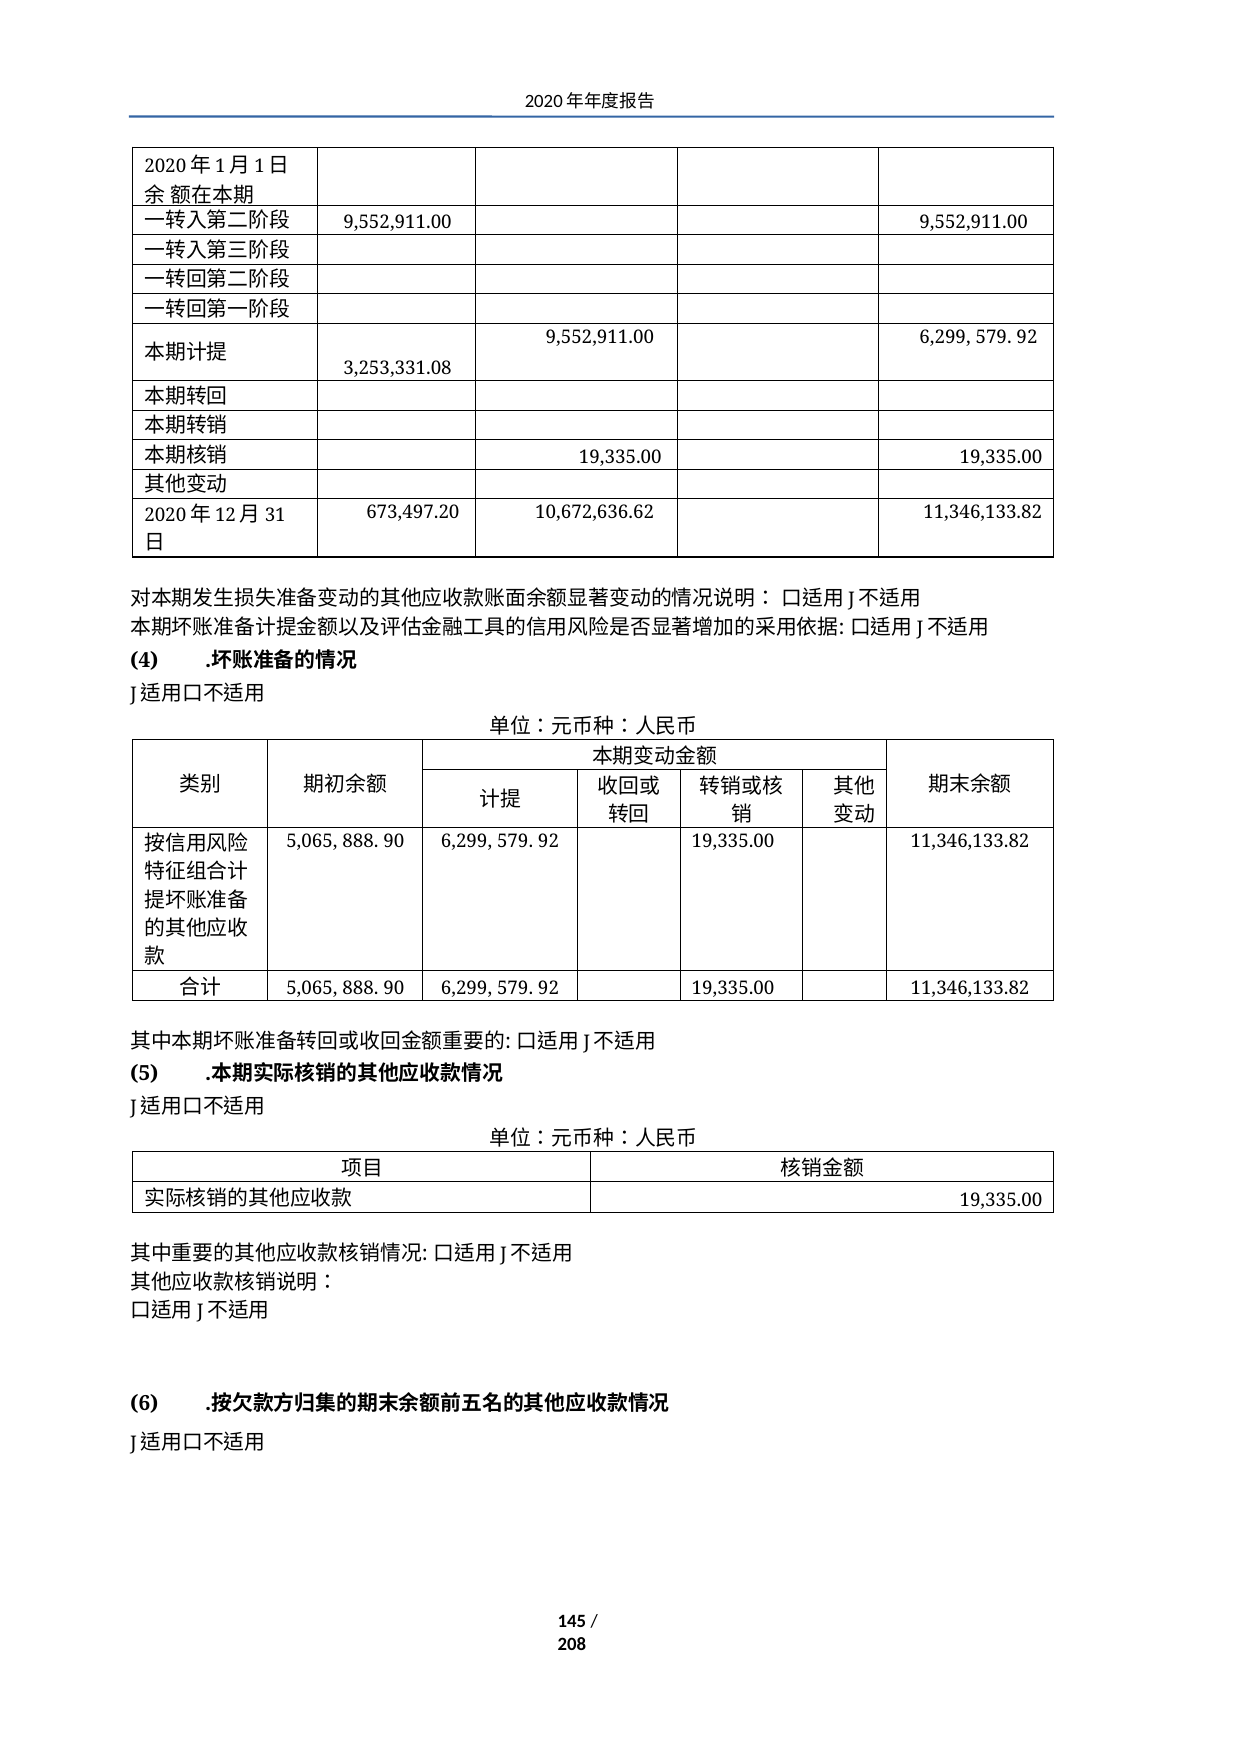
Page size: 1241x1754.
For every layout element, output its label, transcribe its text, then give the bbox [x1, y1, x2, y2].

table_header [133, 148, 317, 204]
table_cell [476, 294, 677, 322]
text 其中本期坏账准备转回或收回金额重要的: 口适用J不适用 [130, 1026, 1056, 1054]
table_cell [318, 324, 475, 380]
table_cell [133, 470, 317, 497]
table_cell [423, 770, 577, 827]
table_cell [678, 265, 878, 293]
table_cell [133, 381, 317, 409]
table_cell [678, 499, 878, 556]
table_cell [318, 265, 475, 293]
list .本期实际核销的其他应收款情况 [130, 1058, 1056, 1086]
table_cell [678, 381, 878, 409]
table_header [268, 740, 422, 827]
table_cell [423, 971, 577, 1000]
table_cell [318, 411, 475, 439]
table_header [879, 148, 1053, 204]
list .坏账准备的情况 [130, 644, 1056, 673]
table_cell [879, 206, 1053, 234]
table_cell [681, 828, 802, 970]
text J适用口不适用 [130, 678, 1056, 707]
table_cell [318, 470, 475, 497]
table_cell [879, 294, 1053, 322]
text 单位：元币种：人民币 [130, 1123, 1056, 1151]
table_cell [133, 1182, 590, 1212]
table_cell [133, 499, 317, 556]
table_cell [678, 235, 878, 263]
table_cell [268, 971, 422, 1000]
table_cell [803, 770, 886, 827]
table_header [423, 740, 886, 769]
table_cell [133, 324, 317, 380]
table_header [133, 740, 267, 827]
text 单位：元币种：人民币 [130, 711, 1056, 739]
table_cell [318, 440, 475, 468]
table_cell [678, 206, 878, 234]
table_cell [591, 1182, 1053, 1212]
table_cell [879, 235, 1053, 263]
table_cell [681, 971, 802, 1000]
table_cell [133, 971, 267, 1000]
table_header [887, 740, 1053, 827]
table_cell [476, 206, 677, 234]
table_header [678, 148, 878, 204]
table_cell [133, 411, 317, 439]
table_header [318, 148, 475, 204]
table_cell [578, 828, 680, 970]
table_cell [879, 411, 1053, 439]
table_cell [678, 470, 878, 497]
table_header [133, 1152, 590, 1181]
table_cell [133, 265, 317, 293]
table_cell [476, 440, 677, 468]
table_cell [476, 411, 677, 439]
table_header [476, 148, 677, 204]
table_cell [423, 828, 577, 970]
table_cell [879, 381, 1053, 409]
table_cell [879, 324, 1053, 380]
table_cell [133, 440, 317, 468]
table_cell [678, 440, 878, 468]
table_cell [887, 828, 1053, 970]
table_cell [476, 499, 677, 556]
text J适用口不适用 [130, 1427, 1056, 1455]
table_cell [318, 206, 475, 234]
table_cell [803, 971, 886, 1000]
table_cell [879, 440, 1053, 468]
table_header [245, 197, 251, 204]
text 本期坏账准备计提金额以及评估金融工具的信用风险是否显著增加的采用依据: 口适用J不适用 [130, 611, 1056, 640]
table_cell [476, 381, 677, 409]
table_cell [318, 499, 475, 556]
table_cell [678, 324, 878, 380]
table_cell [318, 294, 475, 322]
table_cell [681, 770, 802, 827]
text 其他应收款核销说明： [130, 1266, 1056, 1295]
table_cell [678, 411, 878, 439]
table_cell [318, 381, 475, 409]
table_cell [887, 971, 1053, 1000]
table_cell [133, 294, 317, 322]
text 对本期发生损失准备变动的其他应收款账面余额显著变动的情况说明： 口适用J不适用 [130, 582, 1056, 611]
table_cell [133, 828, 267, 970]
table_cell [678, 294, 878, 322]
list .按欠款方归集的期末余额前五名的其他应收款情况 [130, 1388, 1056, 1416]
text 口适用J不适用 [130, 1295, 1056, 1323]
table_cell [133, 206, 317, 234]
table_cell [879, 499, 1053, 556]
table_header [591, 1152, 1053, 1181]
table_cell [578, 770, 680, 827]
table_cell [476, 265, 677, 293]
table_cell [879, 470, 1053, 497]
text 其中重要的其他应收款核销情况: 口适用J不适用 [130, 1238, 1056, 1266]
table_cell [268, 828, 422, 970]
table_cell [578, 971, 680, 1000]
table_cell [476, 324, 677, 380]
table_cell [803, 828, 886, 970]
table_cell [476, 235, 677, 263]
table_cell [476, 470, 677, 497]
text J适用口不适用 [130, 1091, 1056, 1119]
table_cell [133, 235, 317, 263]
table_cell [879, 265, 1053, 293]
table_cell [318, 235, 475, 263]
